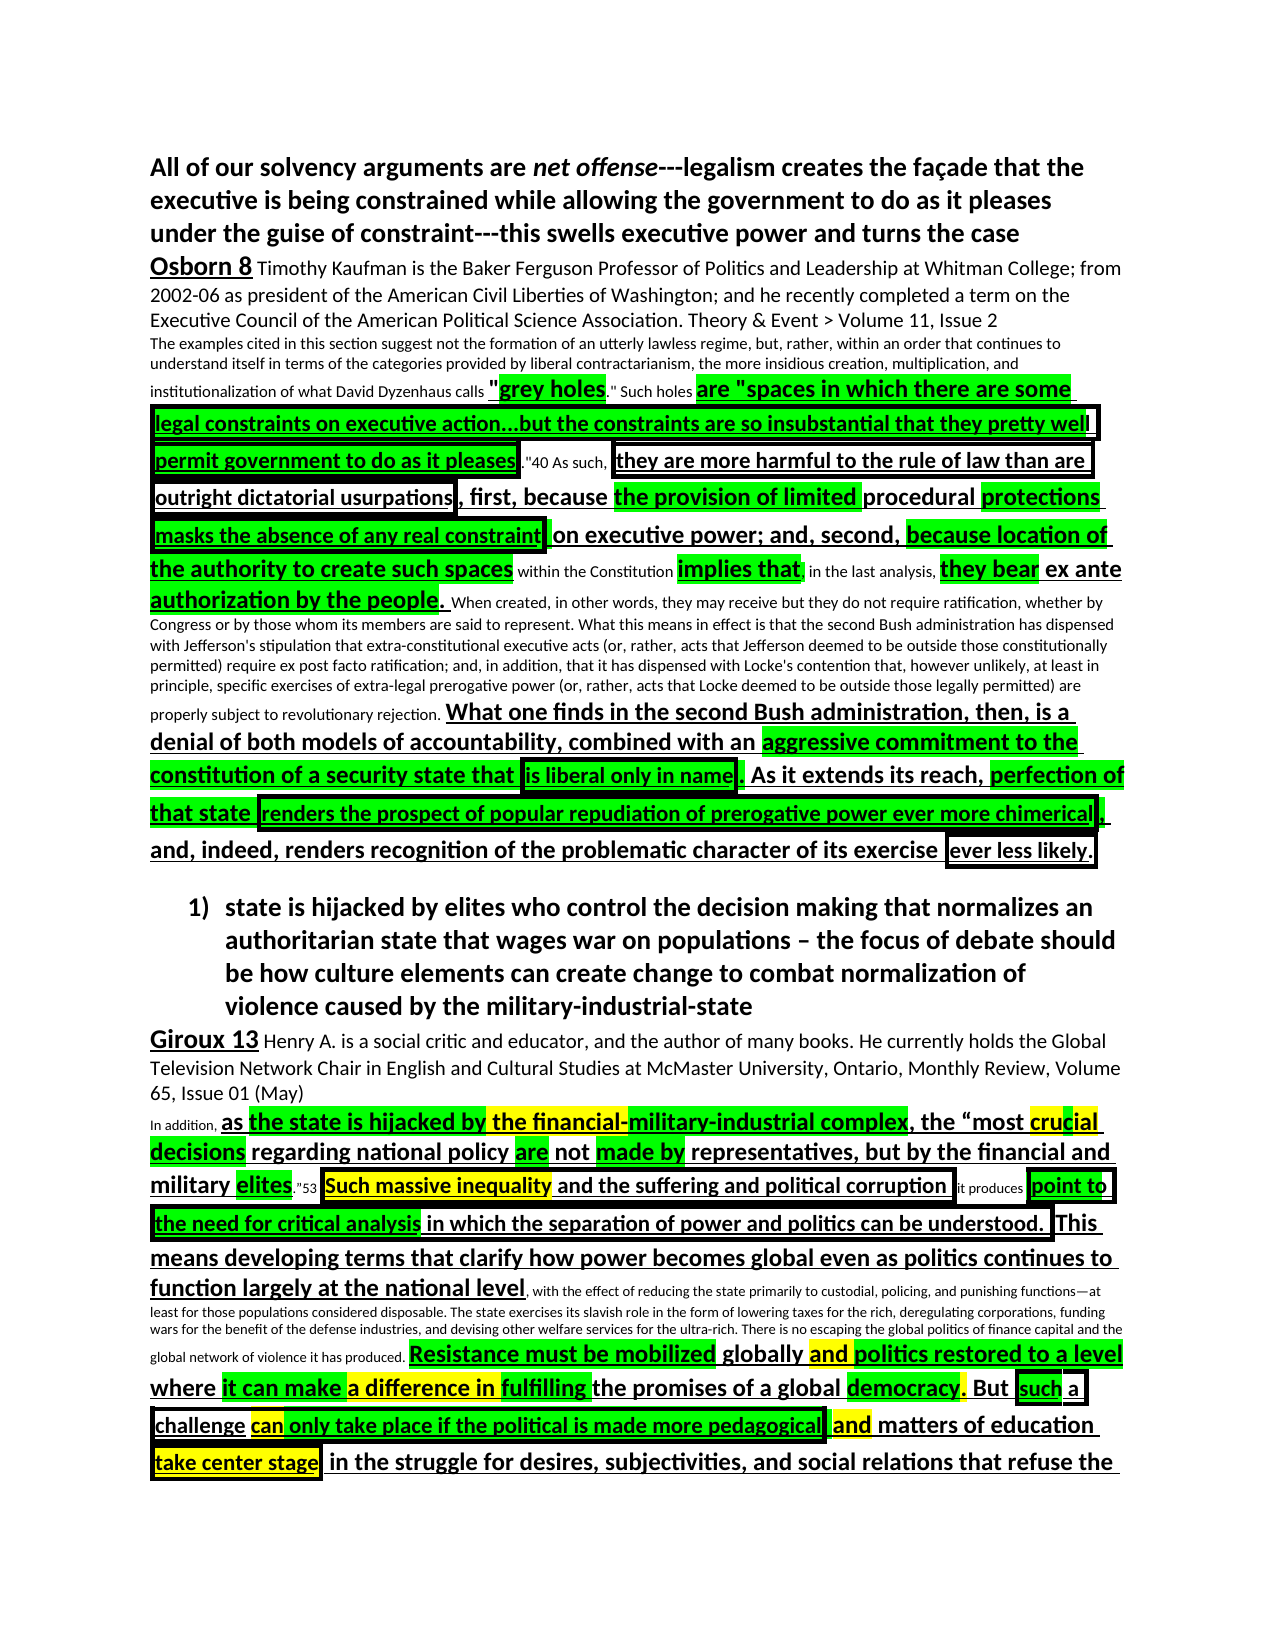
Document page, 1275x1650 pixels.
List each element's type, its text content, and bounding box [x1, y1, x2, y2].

text The examples cited in this section suggest not the formation of an utterly lawless regime, but, rather, within an order that continues to understand itself in terms of the categories provided by liberal contractarianism, the more insidious creation, multiplication, and institutionalization of what David Dyzenhaus calls "grey holes." Such holes are "spaces in which there are some legal constraints on executive action...but the constraints are so insubstantial that they pretty well permit government to do as it pleases."40 As such, they are more harmful to the rule of law than are outright dictatorial usurpations, first, because the provision of limited procedural protections masks the absence of any real constraint on executive power; and, second, because location of the authority to create such spaces within the Constitution implies that, in the last analysis, they bear ex ante authorization by the people. When created, in other words, they may receive but they do not require ratification, whether by Congress or by those whom its members are said to represent. What this means in effect is that the second Bush administration has dispensed with Jefferson's stipulation that extra-constitutional executive acts (or, rather, acts that Jefferson deemed to be outside those constitutionally permitted) require ex post facto ratification; and, in addition, that it has dispensed with Locke's contention that, however unlikely, at least in principle, specific exercises of extra-legal prerogative power (or, rather, acts that Locke deemed to be outside those legally permitted) are properly subject to revolutionary rejection. What one finds in the second Bush administration, then, is a denial of both models of accountability, combined with an aggressive commitment to the constitution of a security state that is liberal only in name. As it extends its reach, perfection of that state renders the prospect of popular repudiation of prerogative power ever more chimerical, and, indeed, renders recognition of the problematic character of its exercise ever less likely. [150, 333, 1125, 869]
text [150, 1106, 1125, 1481]
text Giroux 13 Henry A. is a social critic and educator, and the author of many books. He currently holds the Global Television Network Chair in English and Cultural Studies at McMaster University, Ontario, Monthly Review, Volume 65, Issue 01 (May) [150, 1022, 1125, 1106]
subtitle All of our solvency arguments are net offense---legalism creates the façade that the executive is being constrained while allowing the government to do as it pleases under the guise of constraint---this swells executive power and turns the case [150, 150, 1125, 249]
text Osborn 8 Timothy Kaufman is the Baker Ferguson Professor of Politics and Leadership at Whitman College; from 2002-06 as president of the American Civil Liberties of Washington; and he recently completed a term on the Executive Council of the American Political Science Association. Theory & Event > Volume 11, Issue 2 [150, 249, 1125, 333]
subtitle state is hijacked by elites who control the decision making that normalizes an authoritarian state that wages war on populations – the focus of debate should be how culture elements can create change to combat normalization of violence caused by the military-industrial-state [187, 890, 1125, 1022]
